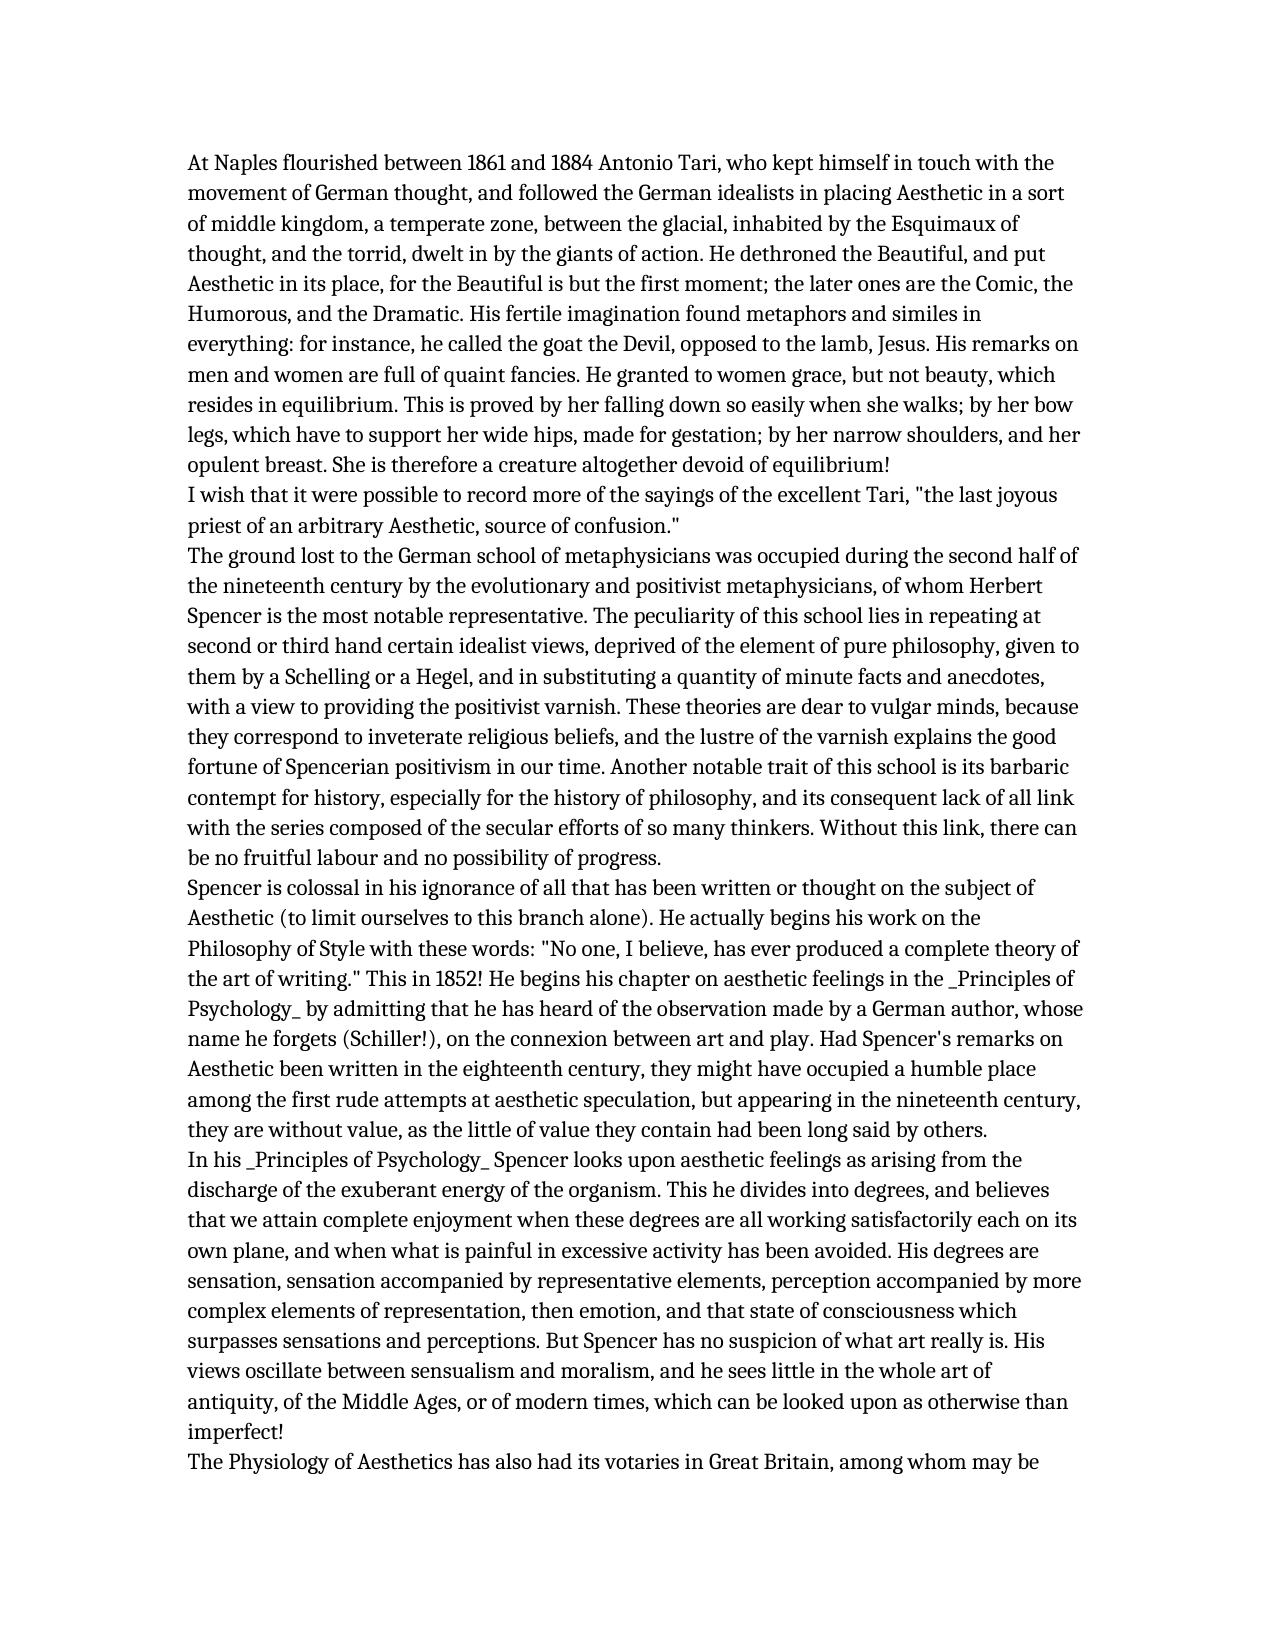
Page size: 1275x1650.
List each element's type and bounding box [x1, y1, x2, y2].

text [187, 150, 1087, 1475]
